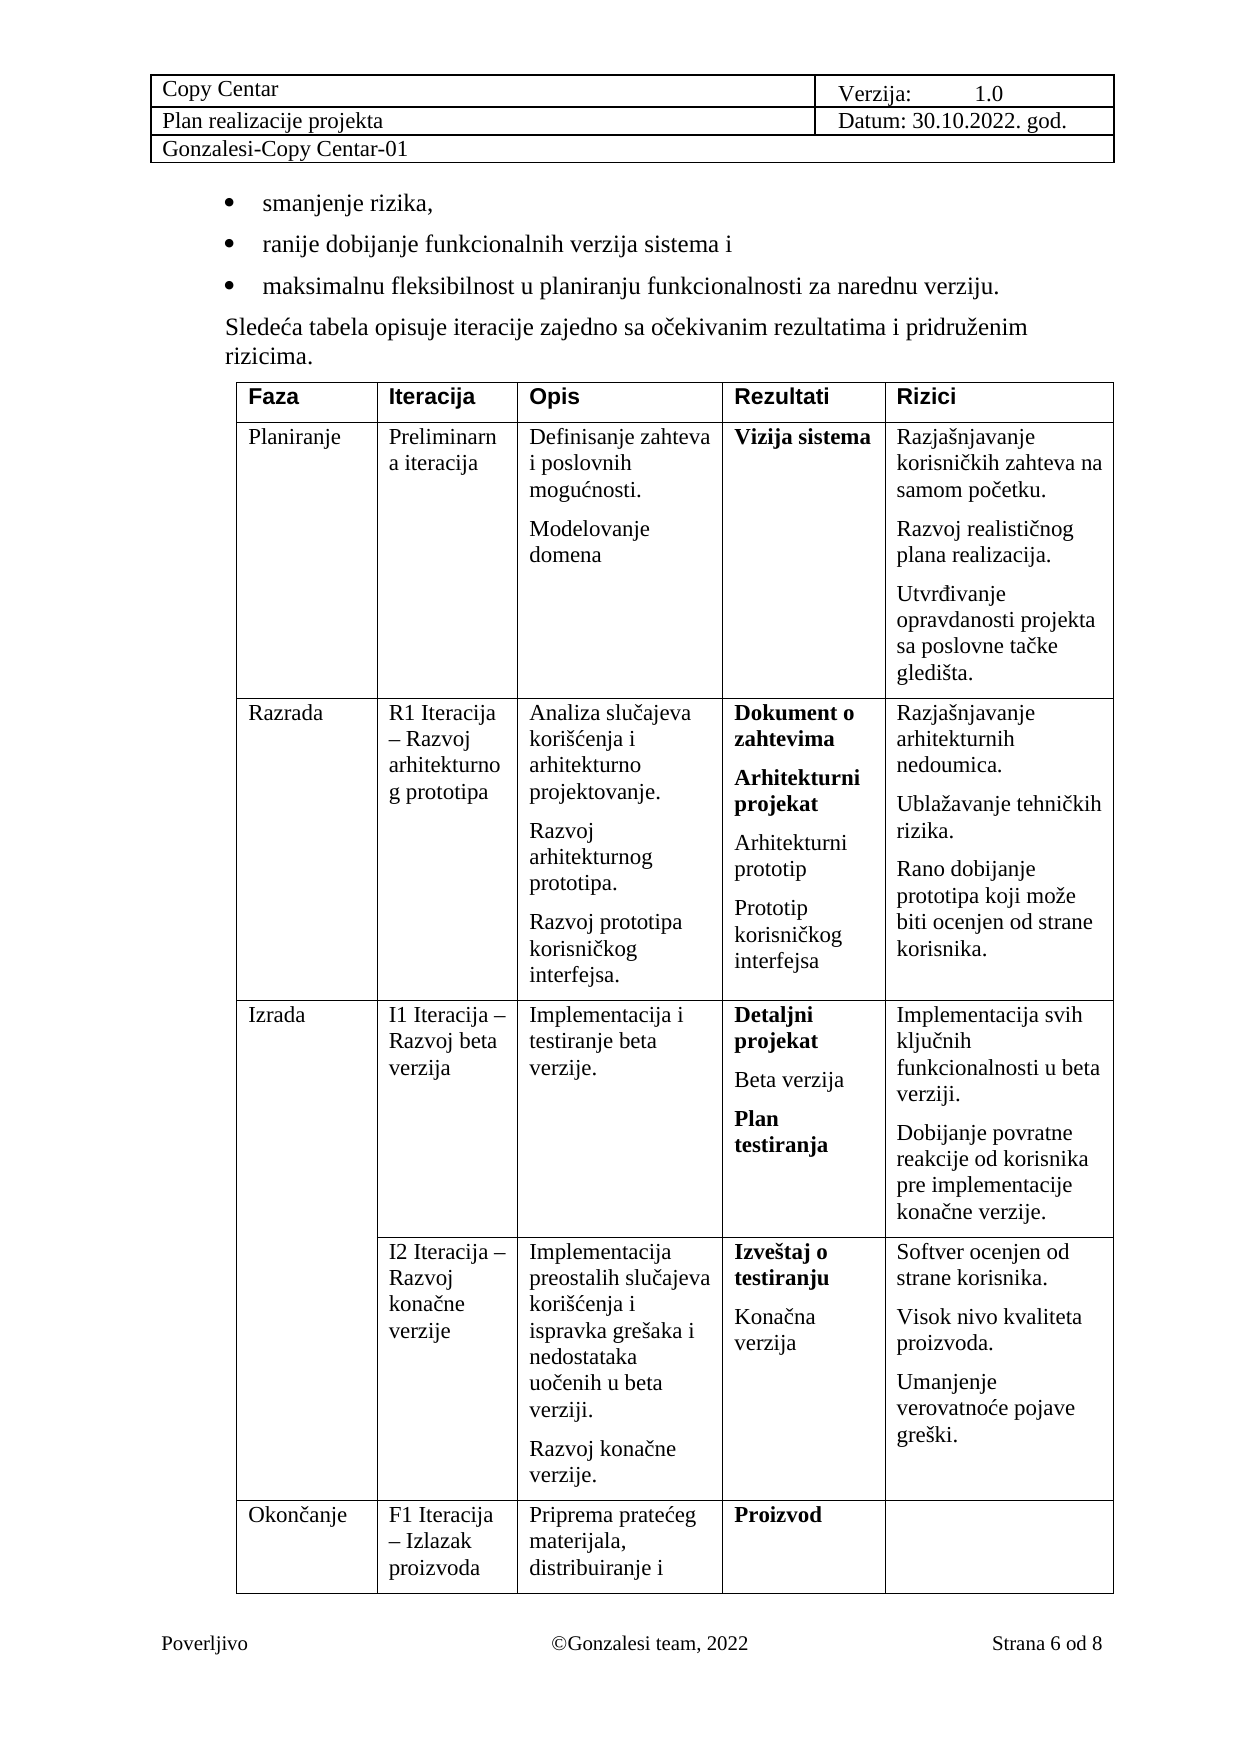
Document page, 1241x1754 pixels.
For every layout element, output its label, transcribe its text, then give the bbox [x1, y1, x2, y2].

table_cell Detaljni projekat Beta verzija Plan testiranja [723, 1001, 885, 1237]
table_cell [886, 1501, 1113, 1592]
table_cell Analiza slučajeva korišćenja i arhitekturno projektovanje. Razvoj arhitekturnog prototipa. Razvoj prototipa korisničkog interfejsa. [518, 699, 722, 1000]
list smanjenje rizika, [225, 188, 1090, 217]
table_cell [378, 1501, 517, 1592]
table_header Faza [237, 383, 377, 422]
table_cell I2 Iteracija – Razvoj konačne verzije [378, 1238, 517, 1500]
table_cell R1 Iteracija – Razvoj arhitekturnog prototipa [378, 699, 517, 1000]
table_cell Izveštaj o testiranju Konačna verzija [723, 1238, 885, 1500]
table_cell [518, 1501, 722, 1592]
table_cell Okončanje [237, 1501, 377, 1592]
table_cell Implementacija svih ključnih funkcionalnosti u beta verziji. Dobijanje povratne reakcije od korisnika pre implementacije konačne verzije. [886, 1001, 1113, 1237]
table_header Opis [518, 383, 722, 422]
list ranije dobijanje funkcionalnih verzija sistema i [225, 229, 1090, 258]
table_cell Implementacija i testiranje beta verzije. [518, 1001, 722, 1237]
table_header Rezultati [723, 383, 885, 422]
text Sledeća tabela opisuje iteracije zajedno sa očekivanim rezultatima i pridruženim rizicima. [225, 312, 1090, 369]
table_header Iteracija [378, 383, 517, 422]
table_cell Planiranje [237, 423, 377, 698]
table_cell Dokument o zahtevima Arhitekturni projekat Arhitekturni prototip Prototip korisničkog interfejsa [723, 699, 885, 1000]
table_cell Implementacija preostalih slučajeva korišćenja i ispravka grešaka i nedostataka uočenih u beta verziji. Razvoj konačne verzije. [518, 1238, 722, 1500]
table_cell Vizija sistema [723, 423, 885, 698]
table_cell Izrada [237, 1001, 377, 1500]
table_cell Razjašnjavanje arhitekturnih nedoumica. Ublažavanje tehničkih rizika. Rano dobijanje prototipa koji može biti ocenjen od strane korisnika. [886, 699, 1113, 1000]
table_header Rizici [886, 383, 1113, 422]
table_cell Softver ocenjen od strane korisnika. Visok nivo kvaliteta proizvoda. Umanjenje verovatnoće pojave greški. [886, 1238, 1113, 1500]
table_cell Razjašnjavanje korisničkih zahteva na samom početku. Razvoj realističnog plana realizacija. Utvrđivanje opravdanosti projekta sa poslovne tačke gledišta. [886, 423, 1113, 698]
table_cell Preliminarna iteracija [378, 423, 517, 698]
table_cell Razrada [237, 699, 377, 1000]
table_cell Definisanje zahteva i poslovnih mogućnosti. Modelovanje domena [518, 423, 722, 698]
list maksimalnu fleksibilnost u planiranju funkcionalnosti za narednu verziju. [225, 271, 1090, 299]
table_cell I1 Iteracija – Razvoj beta verzija [378, 1001, 517, 1237]
table_cell Proizvod [723, 1501, 885, 1592]
